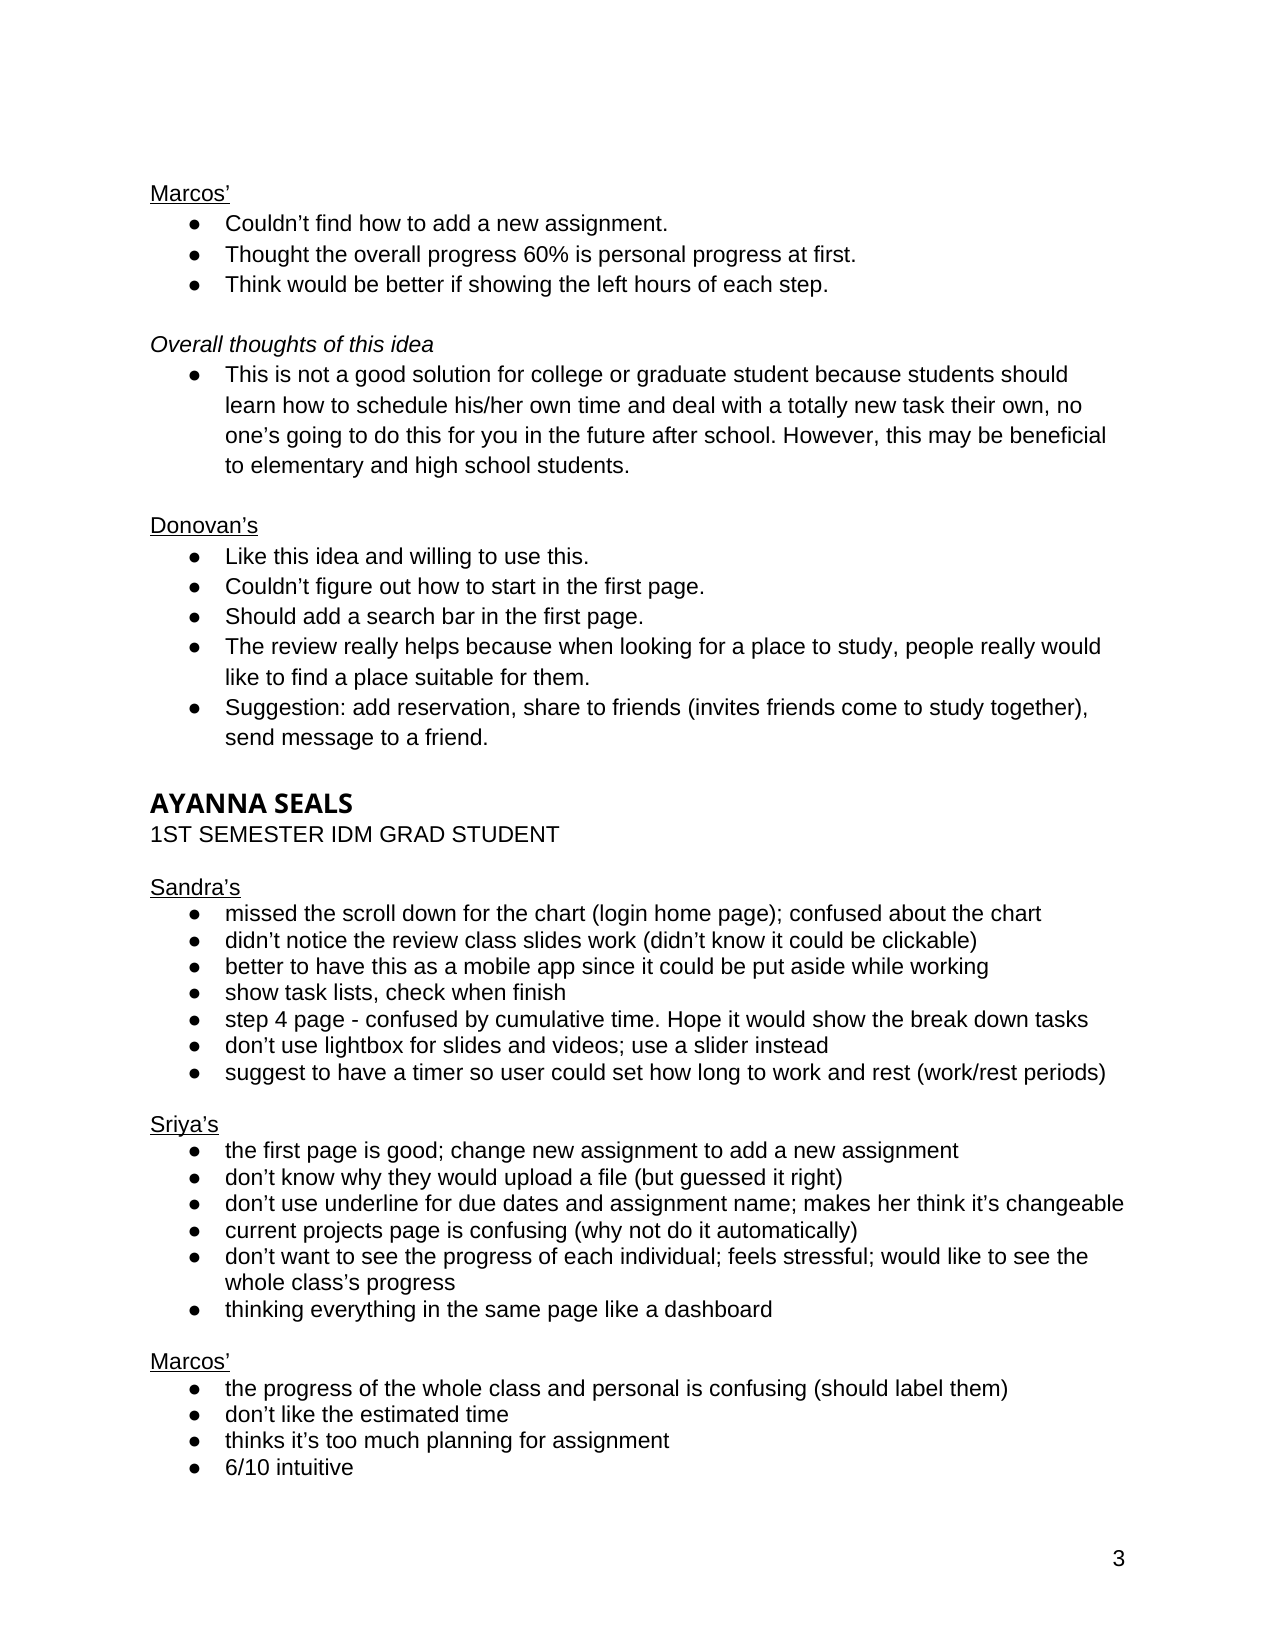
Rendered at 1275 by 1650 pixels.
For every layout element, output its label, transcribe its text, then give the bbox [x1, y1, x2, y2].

text Overall thoughts of this idea [150, 331, 1125, 358]
list Think would be better if showing the left hours of each step. [187, 271, 1125, 297]
list don’t use underline for due dates and assignment name; makes her think it’s changeable [187, 1190, 1125, 1217]
list don’t use lightbox for slides and videos; use a slider instead [187, 1032, 1125, 1058]
subtitle AYANNA SEALS [150, 784, 1125, 821]
text Sriya’s [150, 1111, 1125, 1137]
list Thought the overall progress 60% is personal progress at first. [187, 241, 1125, 267]
text Marcos’ [150, 1348, 1125, 1375]
list Couldn’t figure out how to start in the first page. [187, 573, 1125, 599]
list This is not a good solution for college or graduate student because students should learn how to schedule his/her own time and deal with a totally new task their own, no one’s going to do this for you in the future after school. However, this may be beneficial to elementary and high school students. [187, 361, 1125, 478]
list suggest to have a timer so user could set how long to work and rest (work/rest periods) [187, 1058, 1125, 1085]
list 6/10 intuitive [187, 1454, 1125, 1480]
list the first page is good; change new assignment to add a new assignment [187, 1137, 1125, 1164]
list Couldn’t find how to add a new assignment. [187, 210, 1125, 237]
list show task lists, check when finish [187, 979, 1125, 1006]
list thinks it’s too much planning for assignment [187, 1427, 1125, 1454]
list didn’t notice the review class slides work (didn’t know it could be clickable) [187, 927, 1125, 953]
text Sandra’s [150, 874, 1125, 900]
text Donovan’s [150, 512, 1125, 539]
list better to have this as a mobile app since it could be put aside while working [187, 953, 1125, 979]
list missed the scroll down for the chart (login home page); confused about the chart [187, 900, 1125, 927]
text 1ST SEMESTER IDM GRAD STUDENT [150, 821, 1125, 848]
list current projects page is confusing (why not do it automatically) [187, 1217, 1125, 1243]
list don’t like the estimated time [187, 1401, 1125, 1427]
list step 4 page - confused by cumulative time. Hope it would show the break down tasks [187, 1006, 1125, 1032]
list Like this idea and willing to use this. [187, 543, 1125, 569]
list don’t want to see the progress of each individual; feels stressful; would like to see the whole class’s progress [187, 1243, 1125, 1296]
list Suggestion: add reservation, share to friends (invites friends come to study together), send message to a friend. [187, 694, 1125, 750]
list The review really helps because when looking for a place to study, people really would like to find a place suitable for them. [187, 633, 1125, 690]
list thinking everything in the same page like a dashboard [187, 1296, 1125, 1322]
text Marcos’ [150, 180, 1125, 207]
list Should add a search bar in the first page. [187, 603, 1125, 629]
list don’t know why they would upload a file (but guessed it right) [187, 1164, 1125, 1190]
list the progress of the whole class and personal is confusing (should label them) [187, 1375, 1125, 1401]
